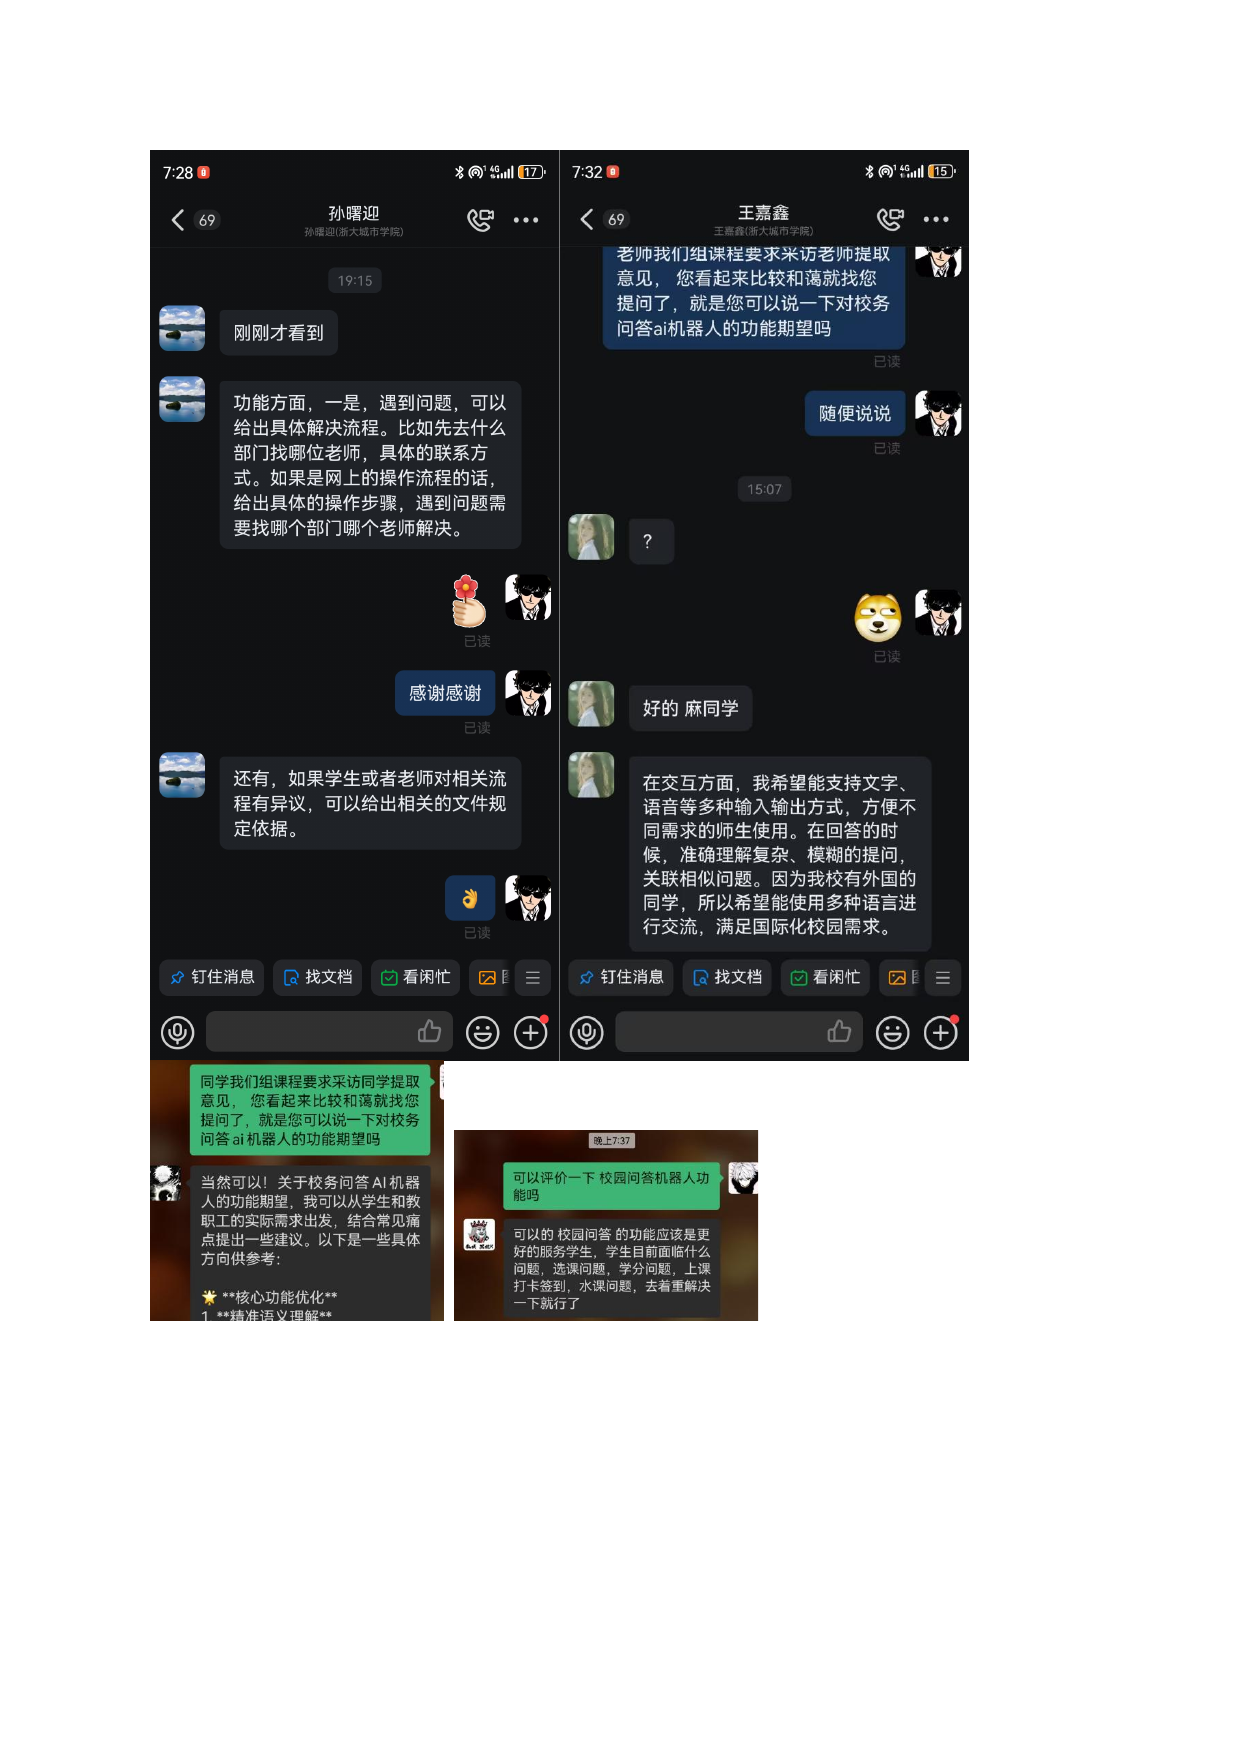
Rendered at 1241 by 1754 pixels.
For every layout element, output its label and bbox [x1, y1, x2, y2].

picture [150, 150, 969, 1321]
picture [454, 1130, 759, 1321]
